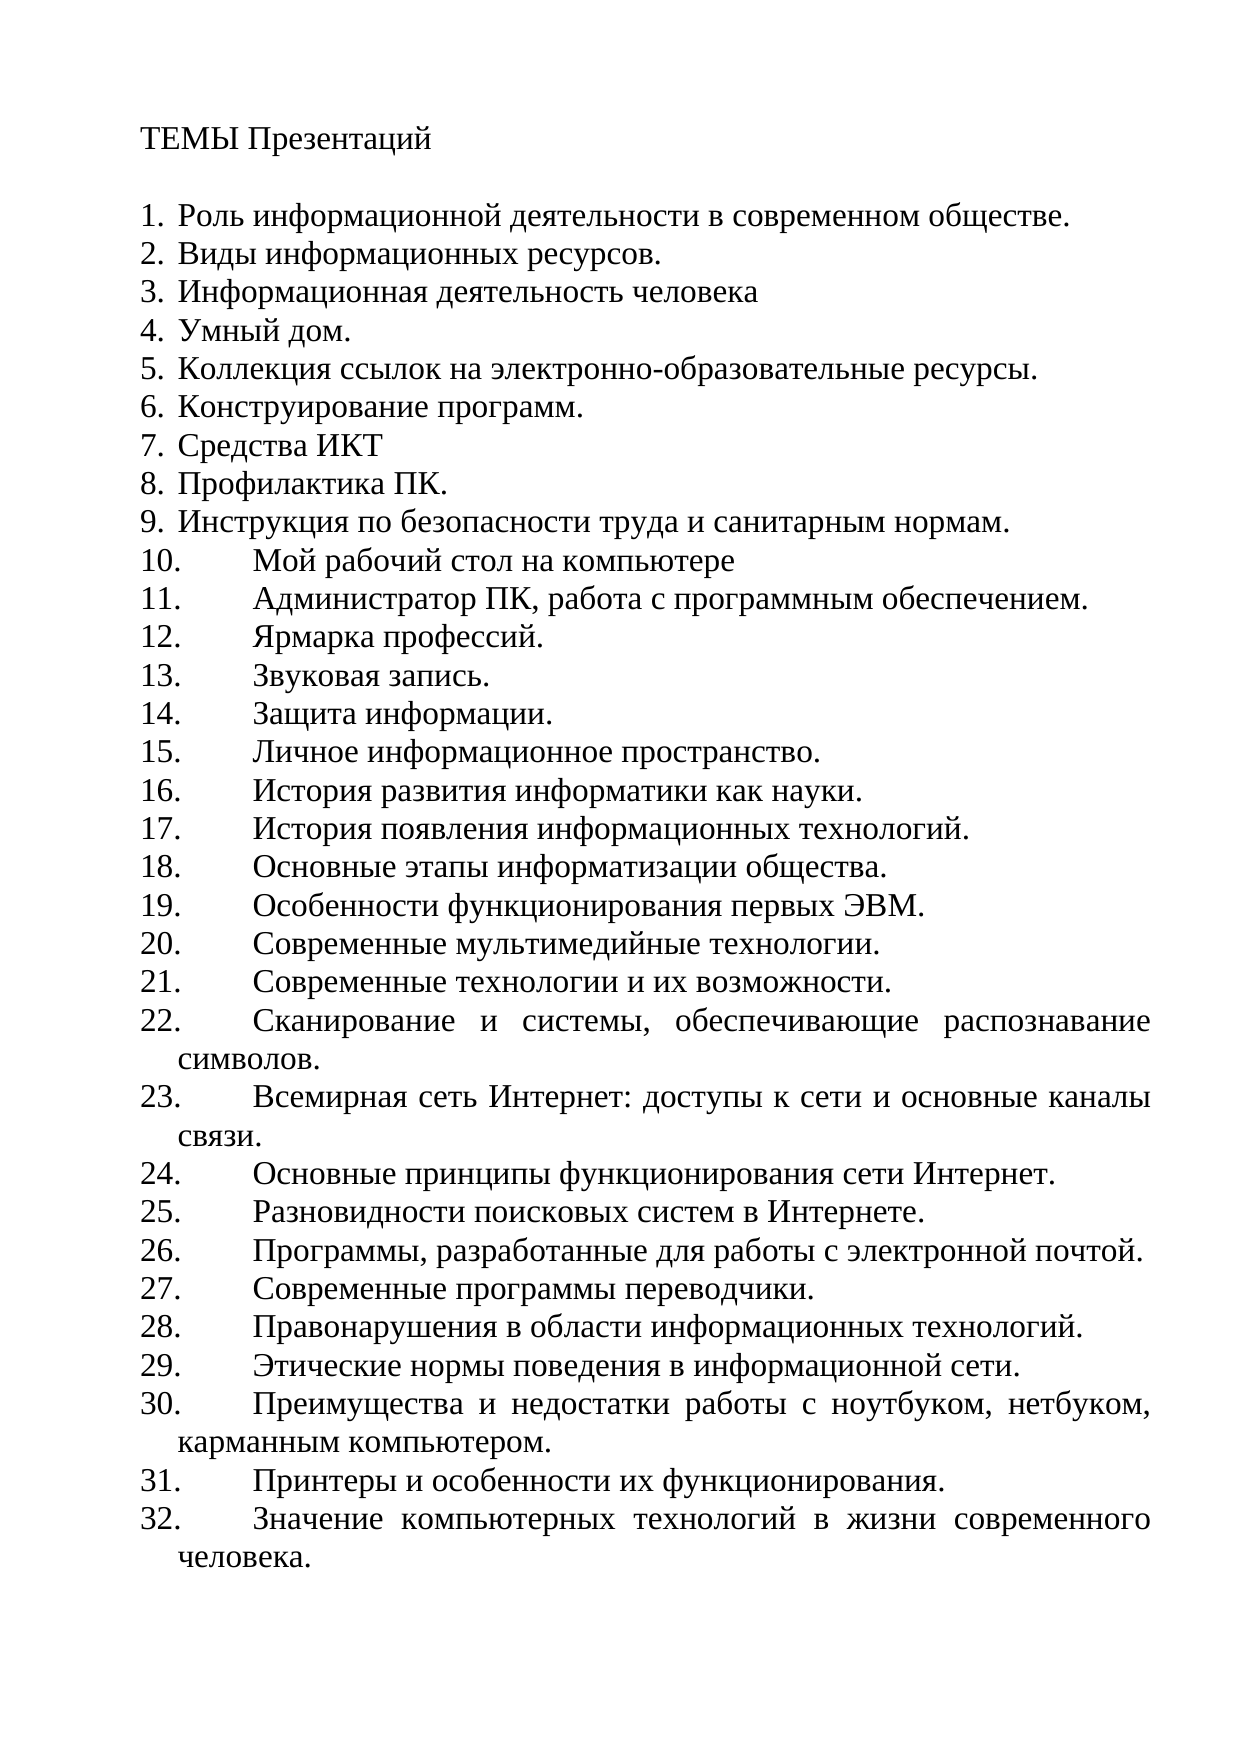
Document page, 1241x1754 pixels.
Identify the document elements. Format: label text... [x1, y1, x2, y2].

list Средства ИКТ [140, 425, 1152, 463]
list Принтеры и особенности их функционирования. [140, 1460, 1152, 1498]
list Особенности функционирования первых ЭВМ. [140, 885, 1152, 923]
list Умный дом. [140, 310, 1152, 348]
list Коллекция ссылок на электронно-образовательные ресурсы. [140, 348, 1152, 386]
list Современные мультимедийные технологии. [140, 923, 1152, 961]
list История развития информатики как науки. [140, 770, 1152, 808]
list Информационная деятельность человека [140, 271, 1152, 310]
list Сканирование и системы, обеспечивающие распознавание символов. [140, 1000, 1152, 1076]
list Современные программы переводчики. [140, 1268, 1152, 1306]
list Личное информационное пространство. [140, 731, 1152, 770]
list Ярмарка профессий. [140, 616, 1152, 655]
list Современные технологии и их возможности. [140, 961, 1152, 1000]
text ТЕМЫ Презентаций [140, 118, 1152, 156]
list Преимущества и недостатки работы с ноутбуком, нетбуком, карманным компьютером. [140, 1383, 1152, 1460]
list Всемирная сеть Интернет: доступы к сети и основные каналы связи. [140, 1076, 1152, 1153]
list Программы, разработанные для работы с электронной почтой. [140, 1230, 1152, 1268]
list Виды информационных ресурсов. [140, 233, 1152, 271]
list Администратор ПК, работа с программным обеспечением. [140, 578, 1152, 616]
list Звуковая запись. [140, 655, 1152, 693]
list Инструкция по безопасности труда и санитарным нормам. [140, 501, 1152, 540]
list Мой рабочий стол на компьютере [140, 540, 1152, 578]
list Основные принципы функционирования сети Интернет. [140, 1153, 1152, 1191]
list Конструирование программ. [140, 386, 1152, 425]
list Значение компьютерных технологий в жизни современного человека. [140, 1498, 1152, 1575]
list Роль информационной деятельности в современном обществе. [140, 195, 1152, 233]
list Основные этапы информатизации общества. [140, 846, 1152, 885]
list Профилактика ПК. [140, 463, 1152, 501]
list Правонарушения в области информационных технологий. [140, 1306, 1152, 1345]
list История появления информационных технологий. [140, 808, 1152, 846]
list Разновидности поисковых систем в Интернете. [140, 1191, 1152, 1230]
list Защита информации. [140, 693, 1152, 731]
list Этические нормы поведения в информационной сети. [140, 1345, 1152, 1383]
